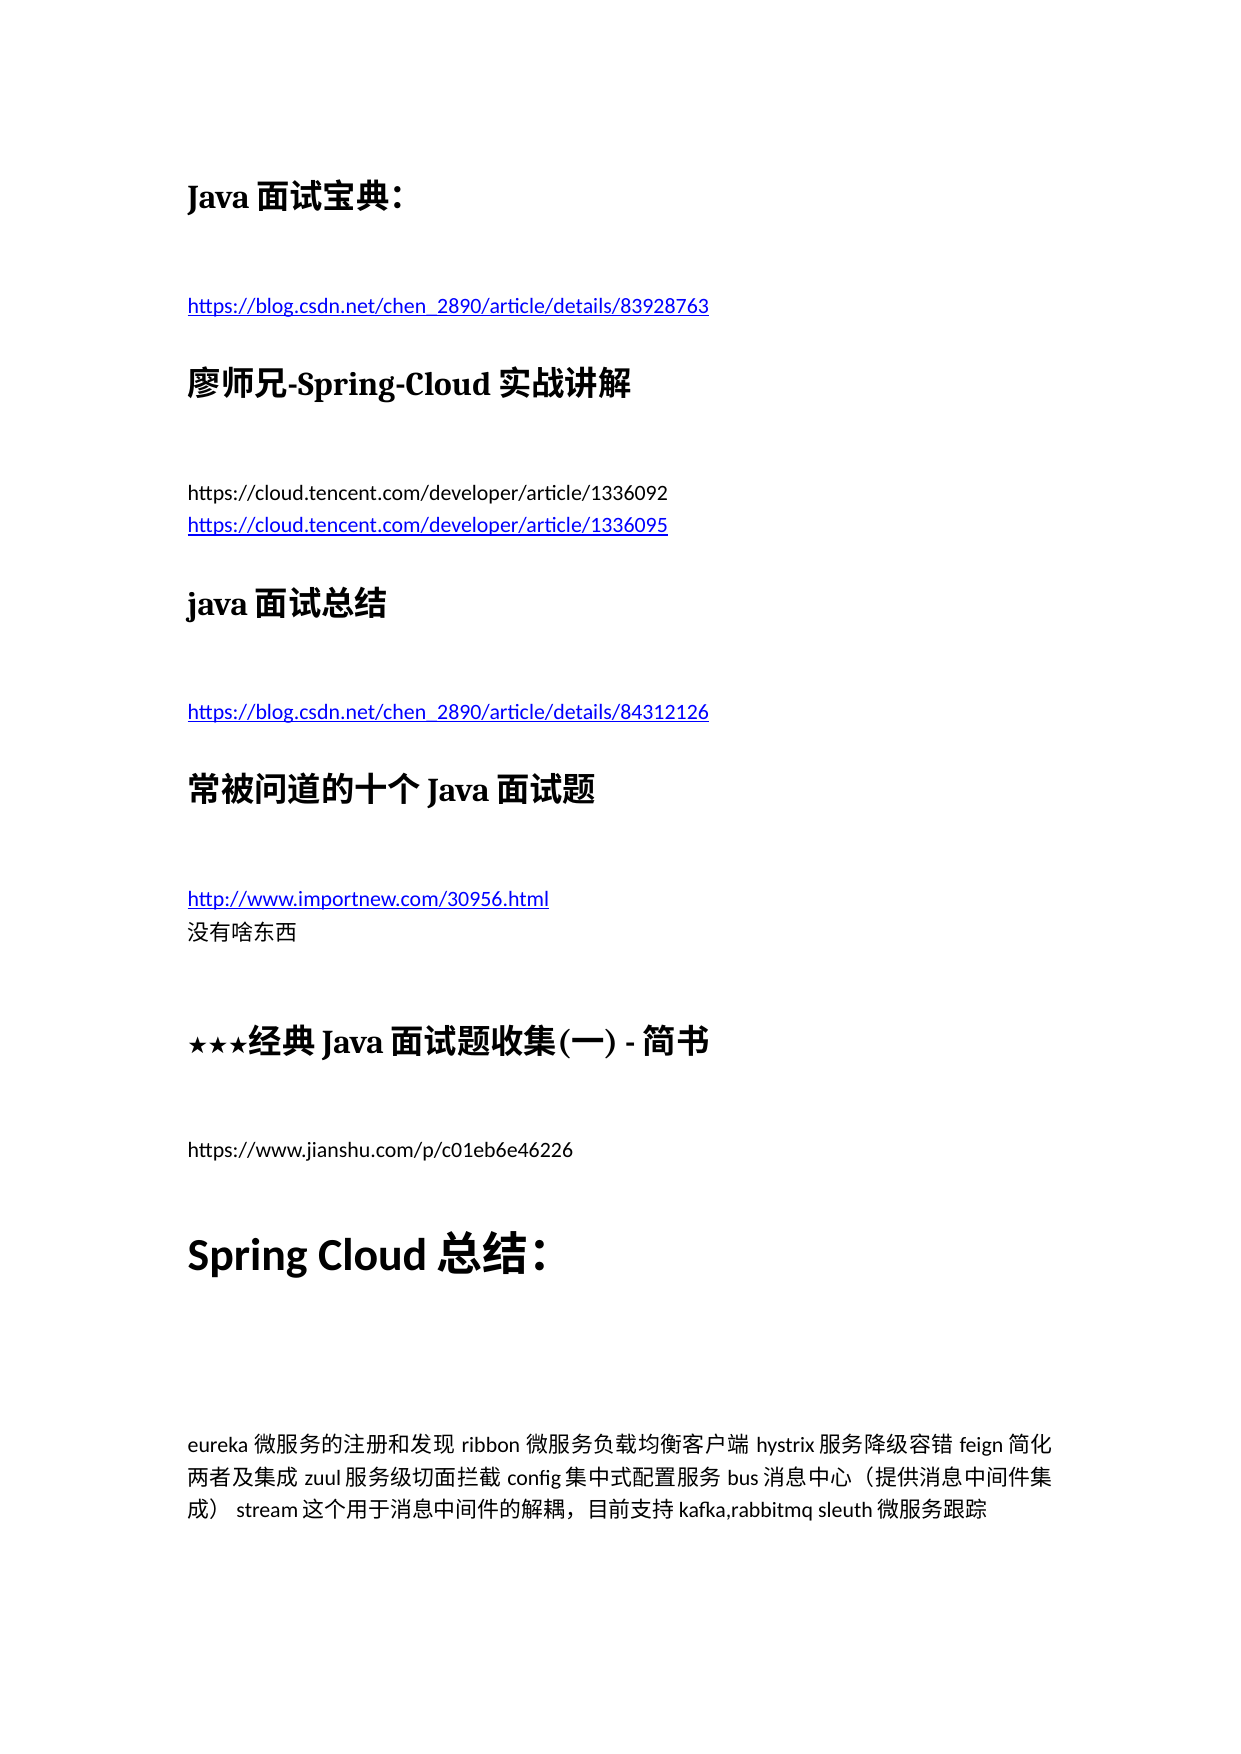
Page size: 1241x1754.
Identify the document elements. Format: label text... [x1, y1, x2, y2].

text https://cloud.tencent.com/developer/article/1336095 [187, 508, 1053, 541]
subtitle Java面试宝典： [187, 162, 1053, 227]
text https://cloud.tencent.com/developer/article/1336092 [187, 476, 1053, 508]
text http://www.importnew.com/30956.html [187, 882, 1053, 914]
subtitle 廖师兄-Spring-Cloud实战讲解 [187, 349, 1053, 414]
text 没有啥东西 [187, 914, 1053, 947]
text https://www.jianshu.com/p/c01eb6e46226 [187, 1134, 1053, 1166]
subtitle java面试总结 [187, 568, 1053, 633]
subtitle ★★★经典Java面试题收集(一) - 简书 [187, 1007, 1053, 1072]
text eureka 微服务的注册和发现 ribbon 微服务负载均衡客户端 hystrix服务降级容错 feign简化两者及集成 zuul服务级切面拦截 config集中式配置服务 bus消息中心（提供消息中间件集成） stream这个用于消息中间件的解耦，目前支持kafka,rabbitmq sleuth 微服务跟踪 [187, 1427, 1053, 1524]
text https://blog.csdn.net/chen_2890/article/details/84312126 [187, 695, 1053, 728]
subtitle Spring Cloud总结： [187, 1202, 1053, 1299]
text https://blog.csdn.net/chen_2890/article/details/83928763 [187, 289, 1053, 322]
subtitle 常被问道的十个Java面试题 [187, 755, 1053, 820]
